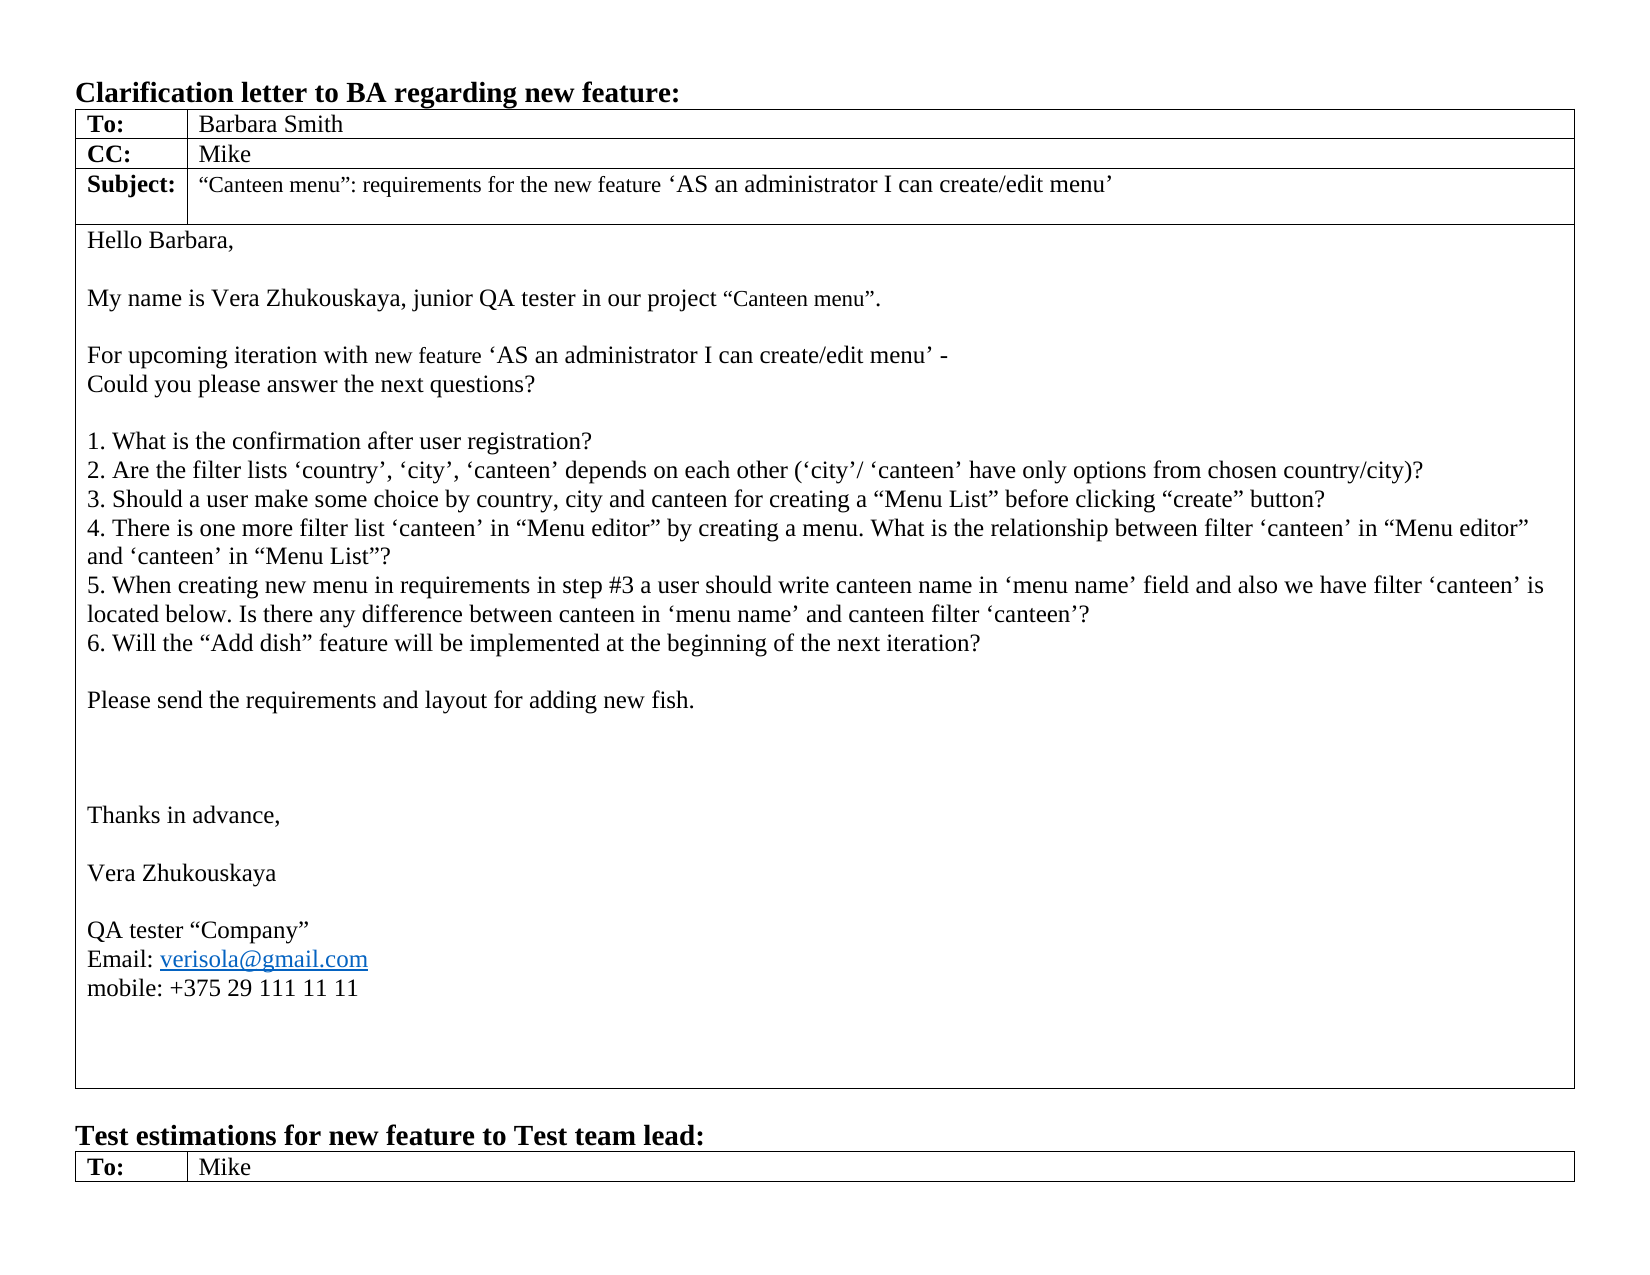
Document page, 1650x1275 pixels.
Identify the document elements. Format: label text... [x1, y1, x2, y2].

table_cell Hello Barbara, My name is Vera Zhukouskaya, junior QA tester in our project “Canteen menu”. For upcoming iteration with new feature ‘AS an administrator I can create/edit menu’ - Could you please answer the next questions? 1. What is the confirmation after user registration? 2. Are the filter lists ‘country’, ‘city’, ‘canteen’ depends on each other (‘city’/ ‘canteen’ have only options from chosen country/city)? 3. Should a user make some choice by country, city and canteen for creating a “Menu List” before clicking “create” button? 4. There is one more filter list ‘canteen’ in “Menu editor” by creating a menu. What is the relationship between filter ‘canteen’ in “Menu editor” and ‘canteen’ in “Menu List”? 5. When creating new menu in requirements in step #3 a user should write canteen name in ‘menu name’ field and also we have filter ‘canteen’ is located below. Is there any difference between canteen in ‘menu name’ and canteen filter ‘canteen’? 6. Will the “Add dish” feature will be implemented at the beginning of the next iteration? Please send the requirements and layout for adding new fish. Thanks in advance, Vera Zhukouskaya QA tester “Company” Email: verisola@gmail.com mobile: +375 29 111 11 11 [76, 225, 1574, 1088]
table_cell Mike [188, 139, 1574, 168]
table_header Mike [188, 1152, 1574, 1181]
table_cell Subject: [76, 169, 187, 224]
table_cell CC: [76, 139, 187, 168]
table_header To: [76, 110, 187, 138]
text Test estimations for new feature to Test team lead: [75, 1118, 1575, 1151]
text Clarification letter to BA regarding new feature: [75, 75, 1575, 108]
table_header To: [76, 1152, 187, 1181]
table_header Barbara Smith [188, 110, 1574, 138]
table_cell “Canteen menu”: requirements for the new feature ‘AS an administrator I can create/edit menu’ [188, 169, 1574, 224]
